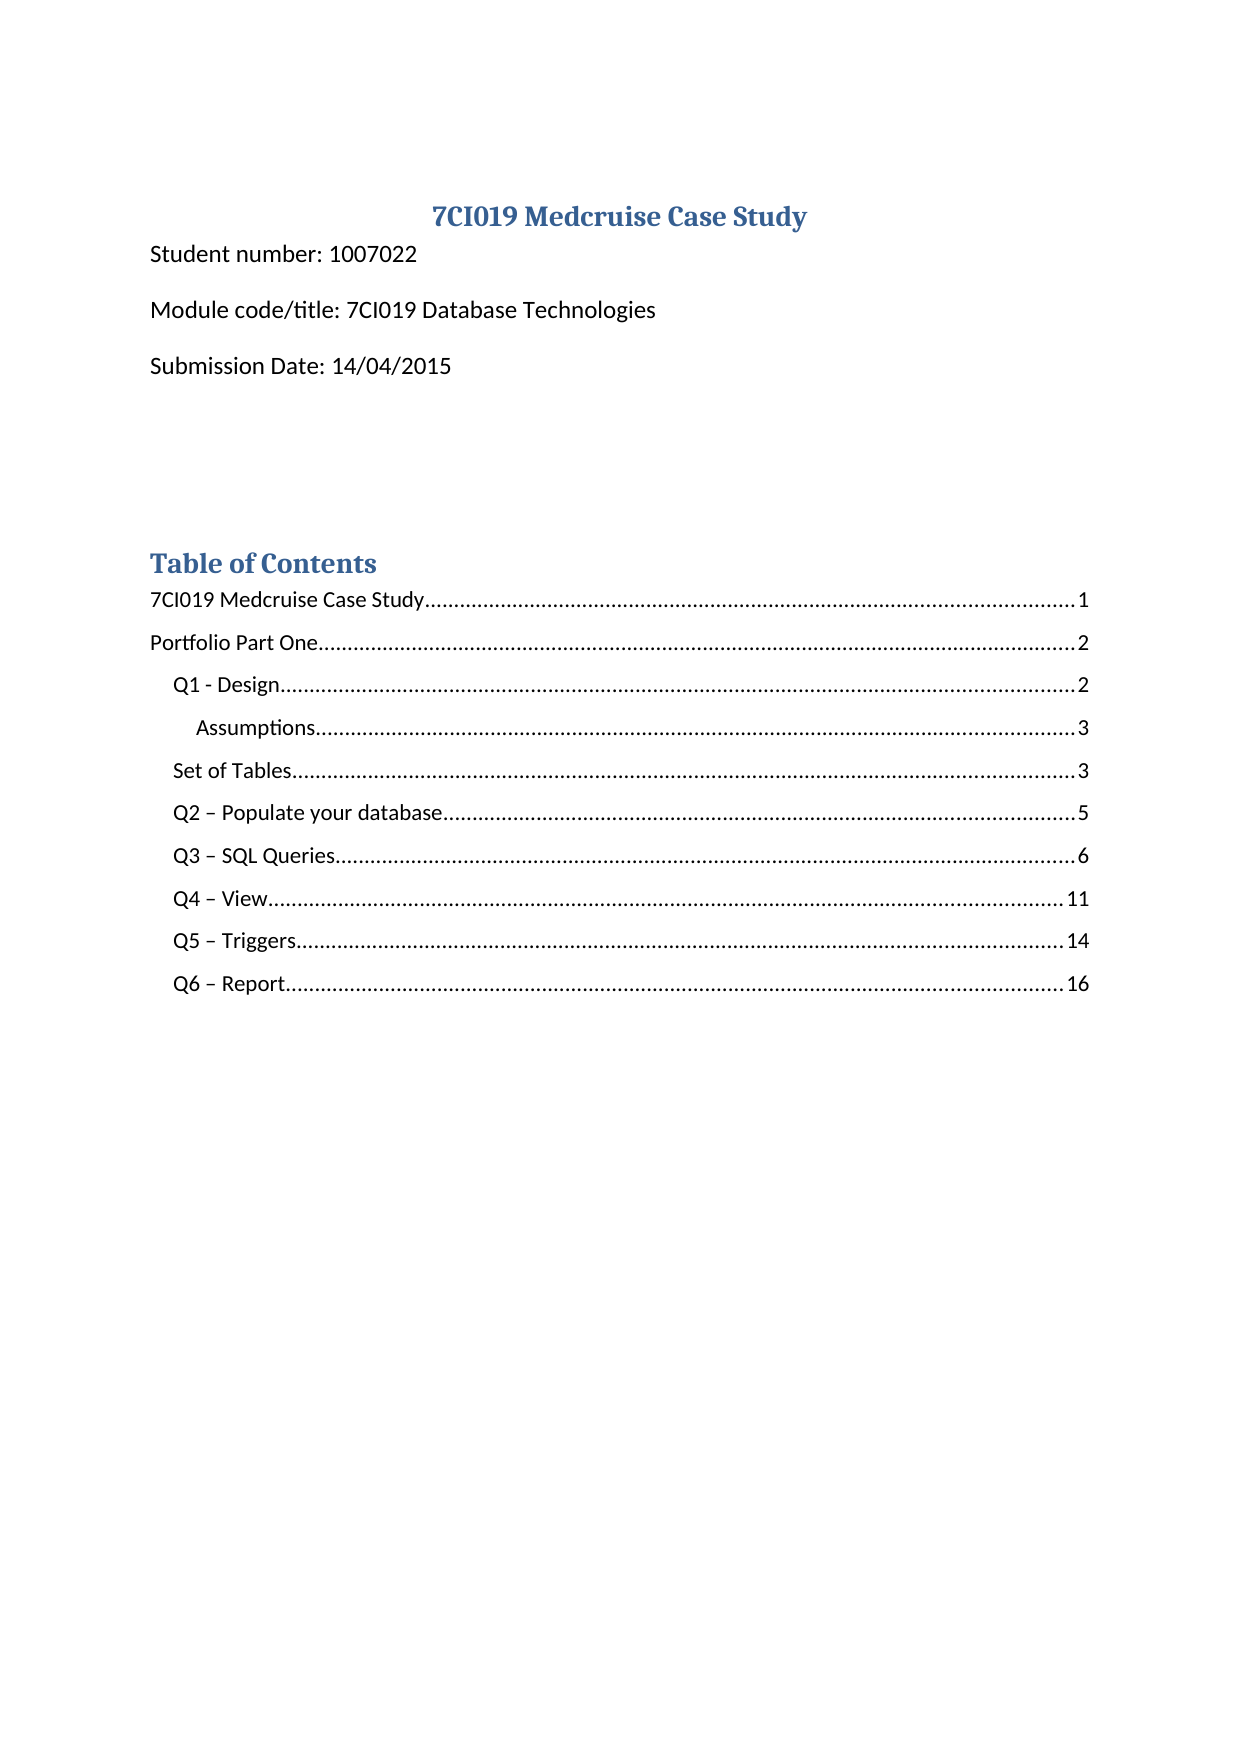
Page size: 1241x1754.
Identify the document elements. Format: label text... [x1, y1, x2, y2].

text Student number: 1007022 [150, 238, 1090, 269]
text Submission Date: 14/04/2015 [150, 350, 1090, 381]
text Module code/title: 7CI019 Database Technologies [150, 294, 1090, 325]
subtitle 7CI019 Medcruise Case Study [150, 200, 1090, 233]
